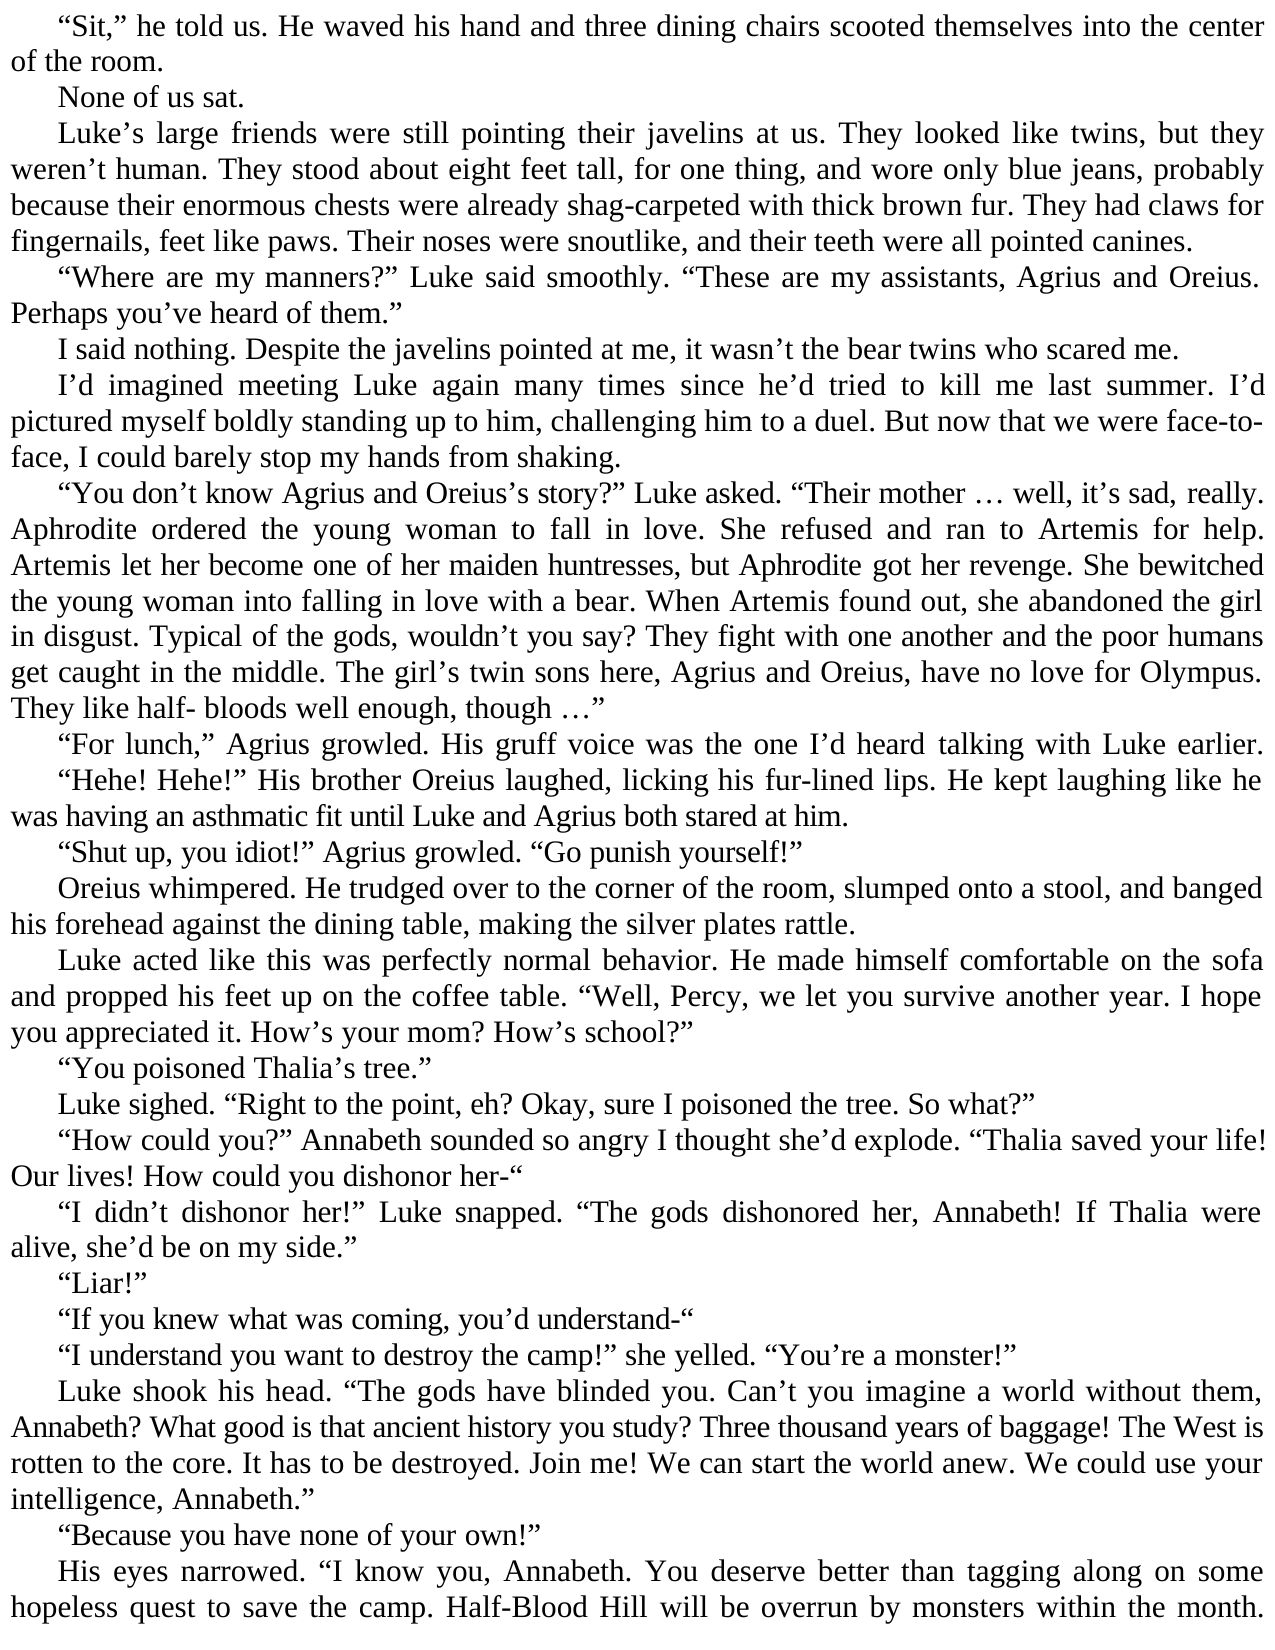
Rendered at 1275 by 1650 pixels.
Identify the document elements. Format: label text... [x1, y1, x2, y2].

text I’d imagined meeting Luke again many times since he’d tried to kill me last summer. I’d pictured myself boldly standing up to him, challenging him to a duel. But now that we were face-to-face, I could barely stop my hands from shaking. [10, 366, 1266, 474]
text “You poisoned Thalia’s tree.” [57, 1049, 1275, 1085]
text was having an asthmatic fit until Luke and Agrius both stared at him. “Shut up, you idiot!” Agrius growled. “Go punish yourself!” [10, 797, 849, 869]
text “For lunch,” Agrius growled. His gruff voice was the one I’d heard talking with Luke earlier. “Hehe! Hehe!” His brother Oreius laughed, licking his fur-lined lips. He kept laughing like he [57, 726, 1265, 797]
text Luke acted like this was perfectly normal behavior. He made himself comfortable on the sofa and propped his feet up on the coffee table. “Well, Percy, we let you survive another year. I hope you appreciated it. How’s your mom? How’s school?” [10, 941, 1263, 1049]
text “I understand you want to destroy the camp!” she yelled. “You’re a monster!” [57, 1337, 1275, 1372]
text Perhaps you’ve heard of them.” [10, 294, 1275, 330]
text “How could you?” Annabeth sounded so angry I thought she’d explode. “Thalia saved your life! [57, 1121, 1275, 1157]
text I said nothing. Despite the javelins pointed at me, it wasn’t the bear twins who scared me. [57, 330, 1275, 366]
text “Where are my manners?” Luke said smoothly. “These are my assistants, Agrius and Oreius. [57, 258, 1275, 294]
text Luke shook his head. “The gods have blinded you. Can’t you imagine a world without them, Annabeth? What good is that ancient history you study? Three thousand years of baggage! The West is rotten to the core. It has to be destroyed. Join me! We can start the world anew. We could use your intelligence, Annabeth.” [10, 1372, 1265, 1516]
text “Because you have none of your own!” [57, 1516, 1275, 1552]
text “Sit,” he told us. He waved his hand and three dining chairs scooted themselves into the center of the room. [10, 7, 1266, 79]
text Luke sighed. “Right to the point, eh? Okay, sure I poisoned the tree. So what?” [57, 1085, 1275, 1121]
text “I didn’t dishonor her!” Luke snapped. “The gods dishonored her, Annabeth! If Thalia were alive, she’d be on my side.” [10, 1193, 1262, 1265]
text “You don’t know Agrius and Oreius’s story?” Luke asked. “Their mother … well, it’s sad, really. Aphrodite ordered the young woman to fall in love. She refused and ran to Artemis for help. Artemis let her become one of her maiden huntresses, but Aphrodite got her revenge. She bewitched the young woman into falling in love with a bear. When Artemis found out, she abandoned the girl in disgust. Typical of the gods, wouldn’t you say? They fight with one another and the poor humans get caught in the middle. The girl’s twin sons here, Agrius and Oreius, have no love for Olympus. They like half- bloods well enough, though …” [10, 474, 1265, 726]
text None of us sat. [57, 79, 1275, 114]
text Oreius whimpered. He trudged over to the corner of the room, slumped onto a stool, and banged his forehead against the dining table, making the silver plates rattle. [10, 869, 1265, 941]
text “Liar!” [57, 1265, 1275, 1301]
text Our lives! How could you dishonor her-“ [10, 1157, 1275, 1193]
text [10, 1552, 1265, 1624]
text Luke’s large friends were still pointing their javelins at us. They looked like twins, but they weren’t human. They stood about eight feet tall, for one thing, and wore only blue jeans, probably because their enormous chests were already shag-carpeted with thick brown fur. They had claws for fingernails, feet like paws. Their noses were snoutlike, and their teeth were all pointed canines. [10, 114, 1266, 258]
text “If you knew what was coming, you’d understand-“ [57, 1301, 1275, 1337]
